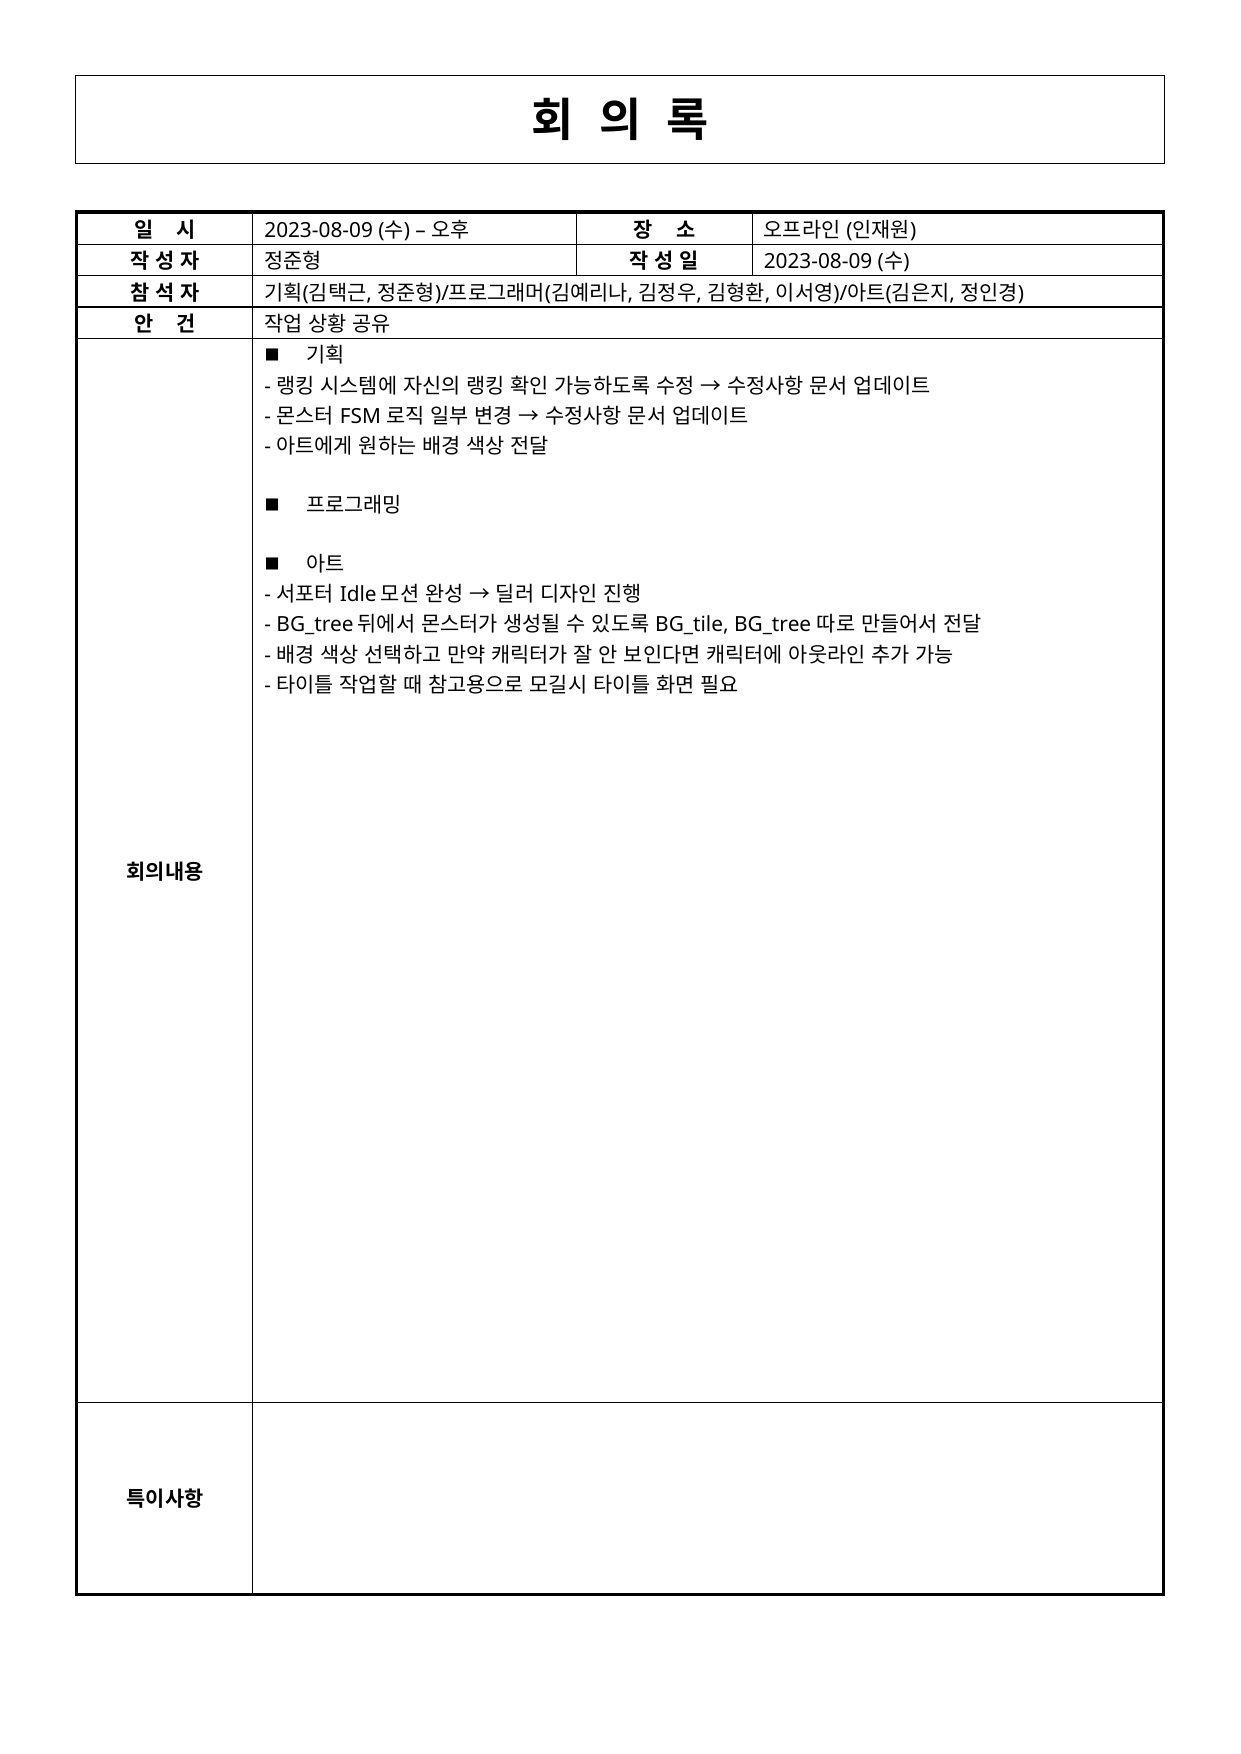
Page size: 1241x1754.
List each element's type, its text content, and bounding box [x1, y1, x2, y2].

table_header 장 소 [577, 214, 752, 244]
table_header 2023-08-09 (수) – 오후 [253, 214, 576, 244]
table_header 오프라인 (인재원) [753, 214, 1162, 244]
table_cell 참 석 자 [78, 276, 252, 306]
table_cell 기획 - 랭킹 시스템에 자신의 랭킹 확인 가능하도록 수정 → 수정사항 문서 업데이트 - 몬스터 FSM 로직 일부 변경 → 수정사항 문서 업데이트 - 아트에게 원하는 배경 색상 전달 프로그래밍 아트 - 서포터 Idle모션 완성 → 딜러 디자인 진행 - BG_tree뒤에서 몬스터가 생성될 수 있도록 BG_tile, BG_tree 따로 만들어서 전달 - 배경 색상 선택하고 만약 캐릭터가 잘 안 보인다면 캐릭터에 아웃라인 추가 가능 - 타이틀 작업할 때 참고용으로 모길시 타이틀 화면 필요 [253, 339, 1162, 1402]
table_header 일 시 [78, 214, 252, 244]
table_cell 회의내용 [78, 339, 252, 1402]
table_cell 안 건 [78, 308, 252, 338]
table_cell 2023-08-09 (수) [753, 245, 1162, 275]
table_cell 특이사항 [78, 1403, 252, 1593]
table_cell 작 성 자 [78, 245, 252, 275]
table_cell 작 성 일 [577, 245, 752, 275]
table_cell 작업 상황 공유 [253, 308, 1162, 338]
table_cell 정준형 [253, 245, 576, 275]
table_cell [253, 1403, 1162, 1593]
table_cell 기획(김택근, 정준형)/프로그래머(김예리나, 김정우, 김형환, 이서영)/아트(김은지, 정인경) [253, 276, 1162, 306]
table_header 회 의 록 [76, 76, 1164, 163]
